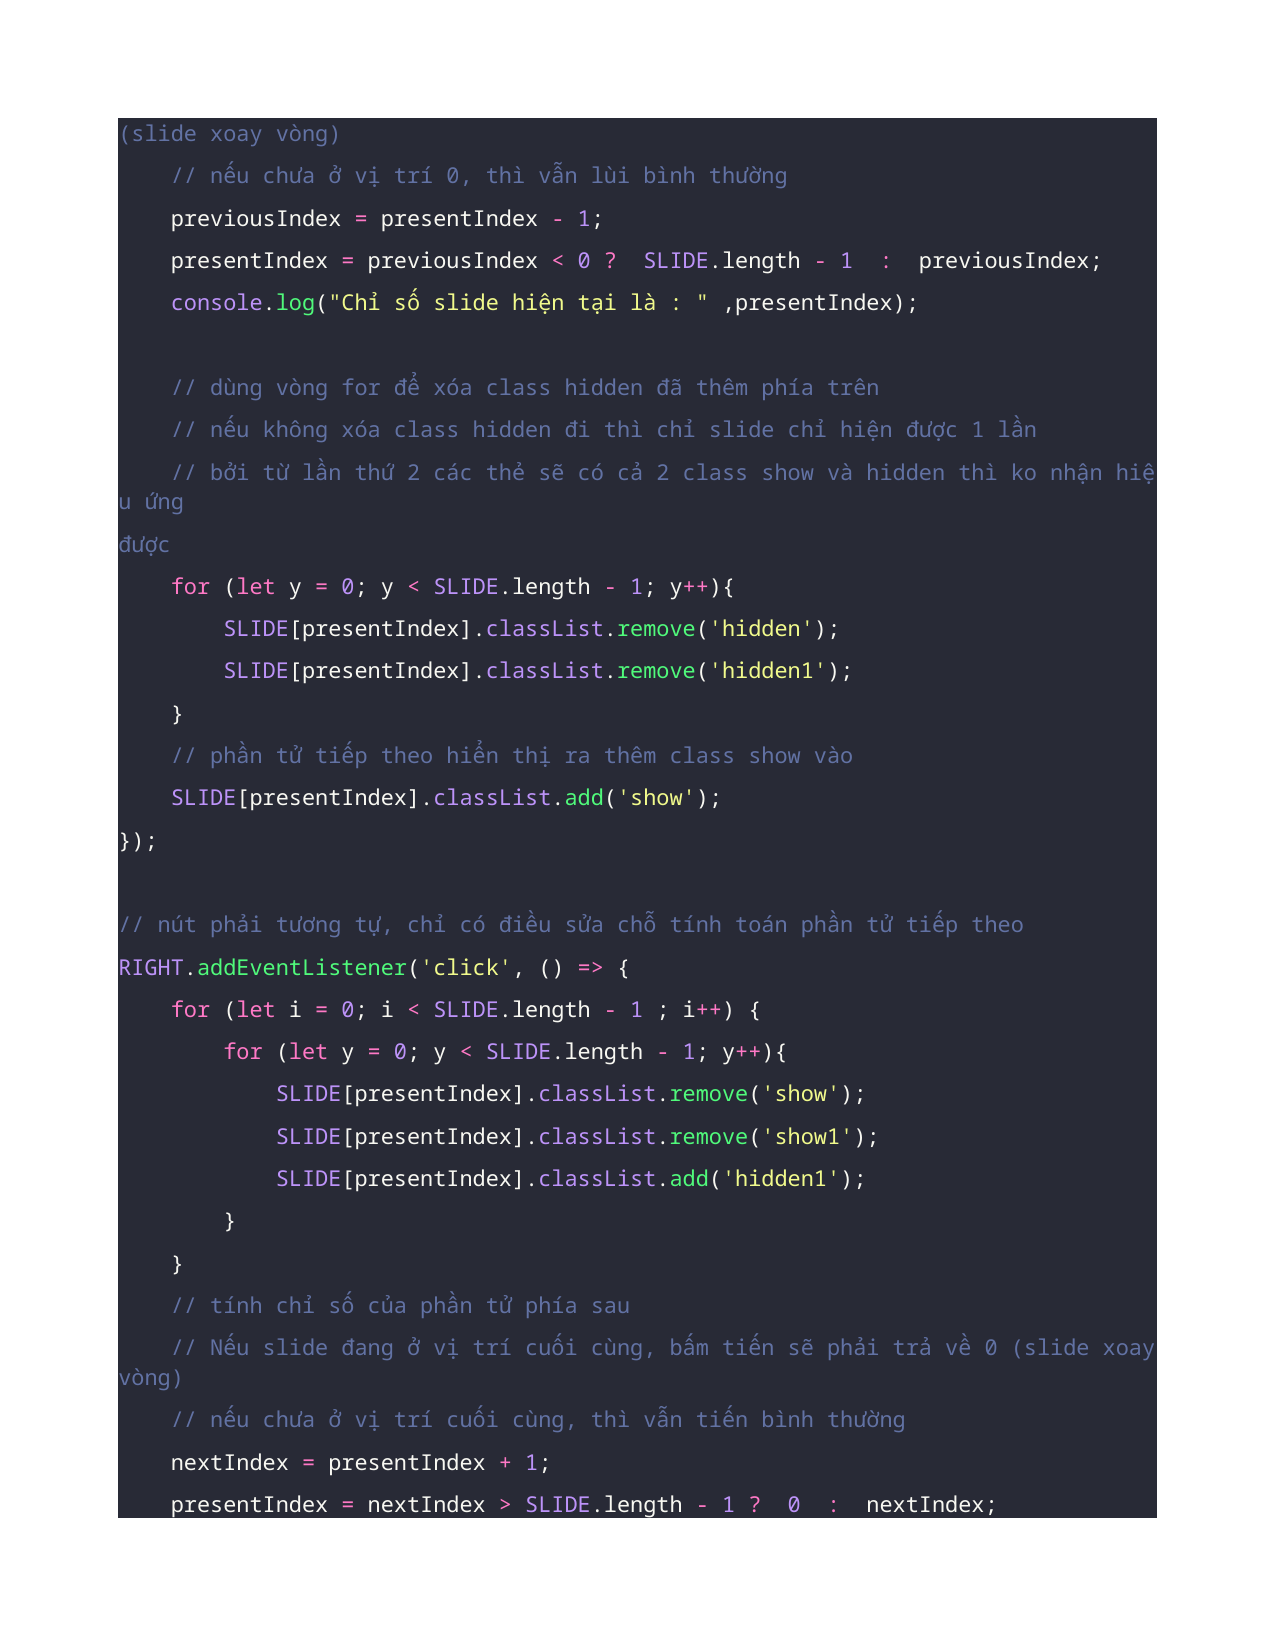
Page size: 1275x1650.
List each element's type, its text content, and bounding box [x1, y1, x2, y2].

text // dùng vòng for để xóa class hidden đã thêm phía trên [118, 372, 1157, 402]
text for (let y = 0; y < SLIDE.length - 1; y++){ [118, 571, 1157, 601]
text được [118, 528, 1157, 558]
text presentIndex = nextIndex > SLIDE.length - 1 ? 0 : nextIndex; [118, 1489, 1157, 1518]
text // nếu chưa ở vị trí 0, thì vẫn lùi bình thường [118, 160, 1157, 190]
text SLIDE[presentIndex].classList.remove('hidden1'); [118, 655, 1157, 685]
text } [118, 1205, 1157, 1235]
text // phần tử tiếp theo hiển thị ra thêm class show vào [118, 740, 1157, 770]
text // nếu chưa ở vị trí cuối cùng, thì vẫn tiến bình thường [118, 1404, 1157, 1434]
text nextIndex = presentIndex + 1; [118, 1446, 1157, 1476]
text } [118, 1247, 1157, 1277]
text // bởi từ lần thứ 2 các thẻ sẽ có cả 2 class show và hidden thì ko nhận hiệu ứng [118, 456, 1157, 516]
text // tính chỉ số của phần tử phía sau [118, 1290, 1157, 1319]
text SLIDE[presentIndex].classList.remove('hidden'); [118, 613, 1157, 643]
text SLIDE[presentIndex].classList.add('hidden1'); [118, 1163, 1157, 1193]
text (slide xoay vòng) [118, 118, 1157, 148]
text // nếu không xóa class hidden đi thì chỉ slide chỉ hiện được 1 lần [118, 414, 1157, 444]
text }); [118, 824, 1157, 854]
text RIGHT.addEventListener('click', () => { [118, 951, 1157, 981]
text // nút phải tương tự, chỉ có điều sửa chỗ tính toán phần tử tiếp theo [118, 909, 1157, 939]
text SLIDE[presentIndex].classList.add('show'); [118, 782, 1157, 812]
text for (let y = 0; y < SLIDE.length - 1; y++){ [118, 1036, 1157, 1066]
text for (let i = 0; i < SLIDE.length - 1 ; i++) { [118, 994, 1157, 1023]
text console.log("Chỉ số slide hiện tại là : " ,presentIndex); [118, 287, 1157, 317]
text presentIndex = previousIndex < 0 ? SLIDE.length - 1 : previousIndex; [118, 245, 1157, 275]
text } [118, 698, 1157, 727]
text previousIndex = presentIndex - 1; [118, 203, 1157, 232]
text SLIDE[presentIndex].classList.remove('show1'); [118, 1121, 1157, 1150]
text // Nếu slide đang ở vị trí cuối cùng, bấm tiến sẽ phải trả về 0 (slide xoay vòng) [118, 1332, 1157, 1392]
text SLIDE[presentIndex].classList.remove('show'); [118, 1078, 1157, 1108]
